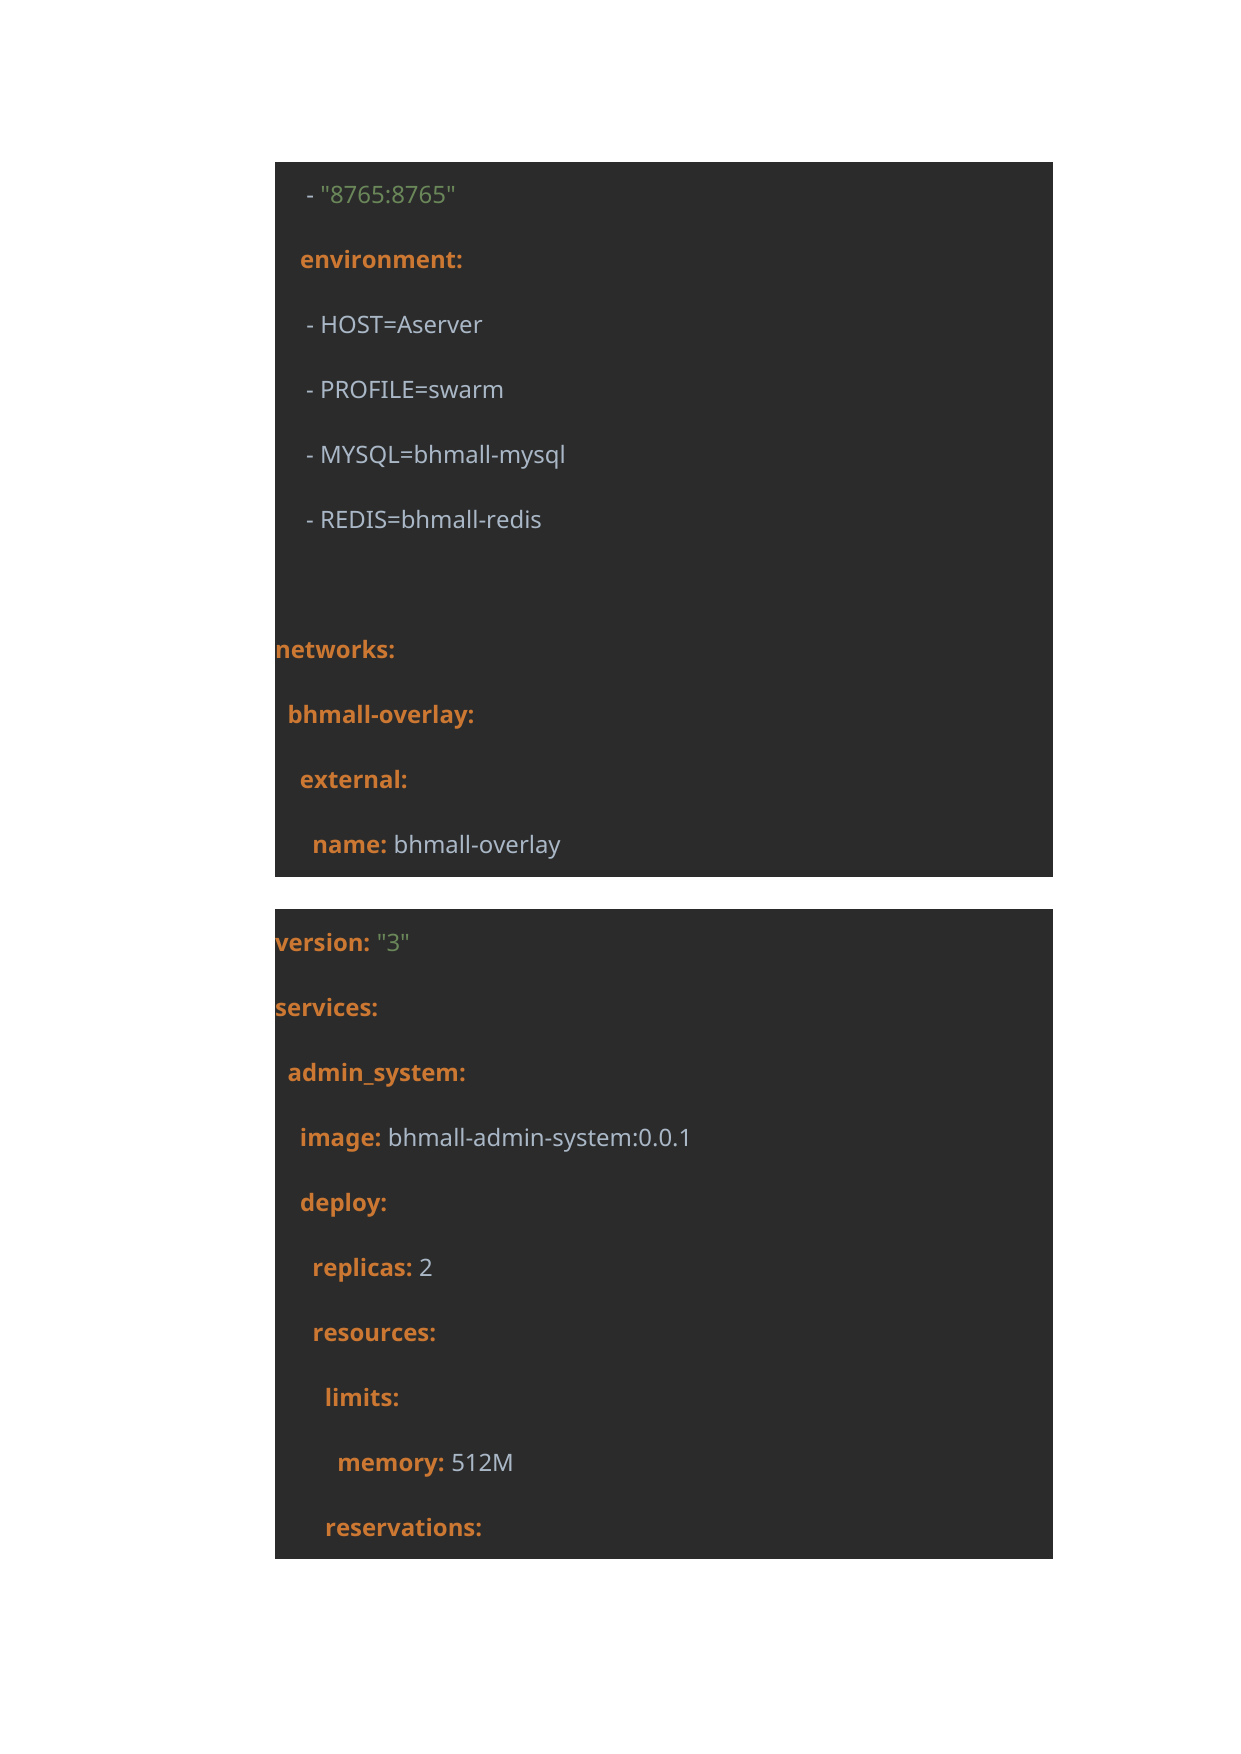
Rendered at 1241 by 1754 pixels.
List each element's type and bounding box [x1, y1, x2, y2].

text [275, 909, 1053, 1559]
text [275, 162, 1053, 877]
